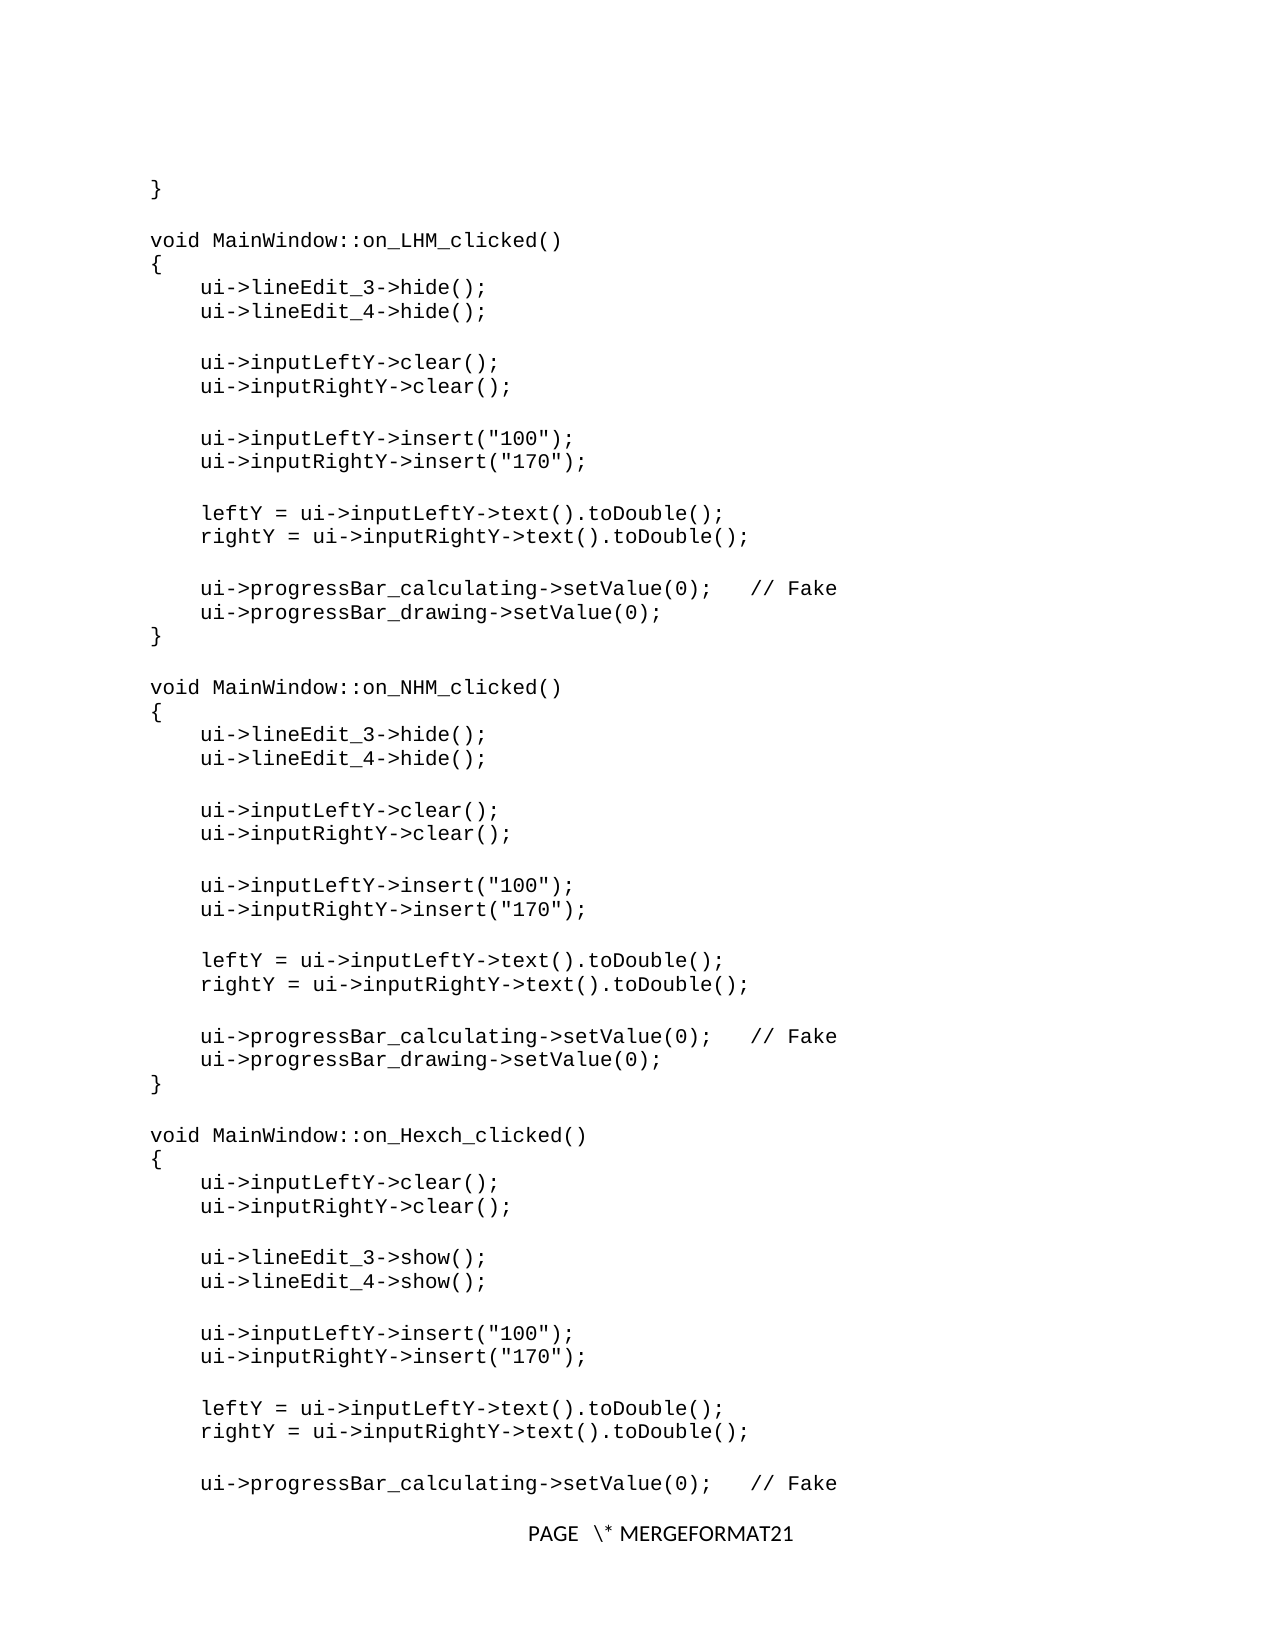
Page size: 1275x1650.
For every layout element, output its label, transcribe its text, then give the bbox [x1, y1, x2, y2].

text } [150, 1073, 1172, 1097]
text leftY = ui->inputLeftY->text().toDouble(); [150, 503, 1172, 527]
text void MainWindow::on_LHM_clicked() [150, 230, 1172, 253]
text { [150, 253, 1172, 277]
text leftY = ui->inputLeftY->text().toDouble(); [150, 950, 1172, 974]
text ui->progressBar_calculating->setValue(0); // Fake [150, 1026, 1172, 1049]
text ui->inputRightY->clear(); [150, 1196, 1172, 1219]
text ui->inputLeftY->insert("100"); [150, 875, 1172, 899]
text rightY = ui->inputRightY->text().toDouble(); [150, 974, 1172, 998]
text ui->inputRightY->clear(); [150, 823, 1172, 847]
text void MainWindow::on_Hexch_clicked() [150, 1125, 1172, 1148]
text ui->inputRightY->insert("170"); [150, 451, 1172, 475]
text ui->progressBar_drawing->setValue(0); [150, 1049, 1172, 1073]
text ui->lineEdit_4->hide(); [150, 748, 1172, 772]
text ui->inputRightY->clear(); [150, 376, 1172, 399]
text } [150, 178, 1172, 202]
text { [150, 701, 1172, 724]
text ui->lineEdit_3->hide(); [150, 724, 1172, 748]
text ui->inputLeftY->clear(); [150, 1172, 1172, 1196]
text ui->lineEdit_4->show(); [150, 1271, 1172, 1294]
text ui->inputLeftY->clear(); [150, 800, 1172, 823]
text ui->inputRightY->insert("170"); [150, 899, 1172, 922]
text ui->progressBar_calculating->setValue(0); // Fake [150, 1473, 1172, 1497]
text rightY = ui->inputRightY->text().toDouble(); [150, 1422, 1172, 1445]
text ui->inputLeftY->clear(); [150, 352, 1172, 376]
text ui->lineEdit_3->hide(); [150, 277, 1172, 301]
text } [150, 626, 1172, 649]
text ui->progressBar_calculating->setValue(0); // Fake [150, 578, 1172, 602]
text ui->lineEdit_3->show(); [150, 1247, 1172, 1271]
text ui->inputLeftY->insert("100"); [150, 428, 1172, 451]
text void MainWindow::on_NHM_clicked() [150, 677, 1172, 701]
text ui->lineEdit_4->hide(); [150, 301, 1172, 324]
text rightY = ui->inputRightY->text().toDouble(); [150, 527, 1172, 550]
text { [150, 1148, 1172, 1172]
text ui->inputLeftY->insert("100"); [150, 1323, 1172, 1346]
text ui->inputRightY->insert("170"); [150, 1346, 1172, 1370]
text leftY = ui->inputLeftY->text().toDouble(); [150, 1398, 1172, 1422]
text ui->progressBar_drawing->setValue(0); [150, 602, 1172, 626]
